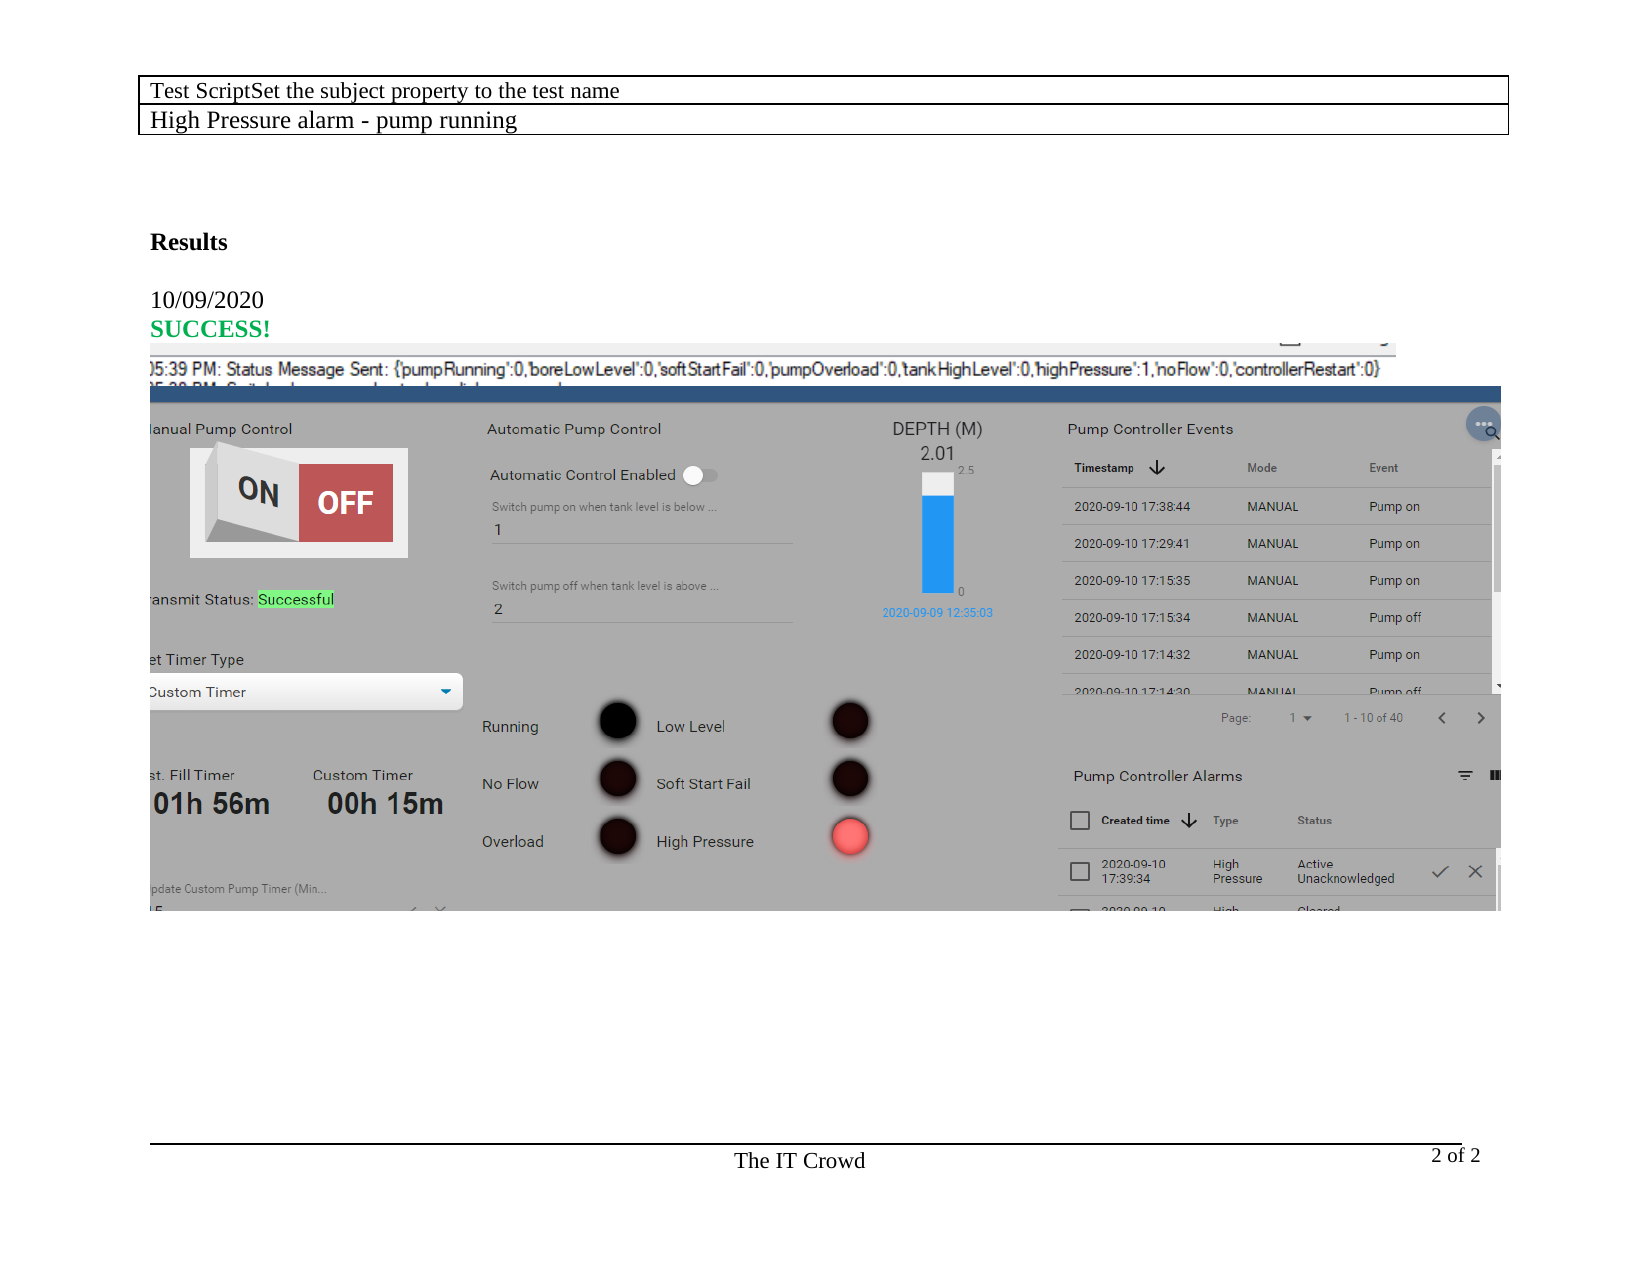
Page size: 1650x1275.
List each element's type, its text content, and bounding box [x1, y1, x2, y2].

text SUCCESS! [150, 314, 1500, 343]
picture [150, 343, 1501, 911]
text 10/09/2020 [150, 285, 1500, 314]
text Results [150, 227, 1500, 256]
